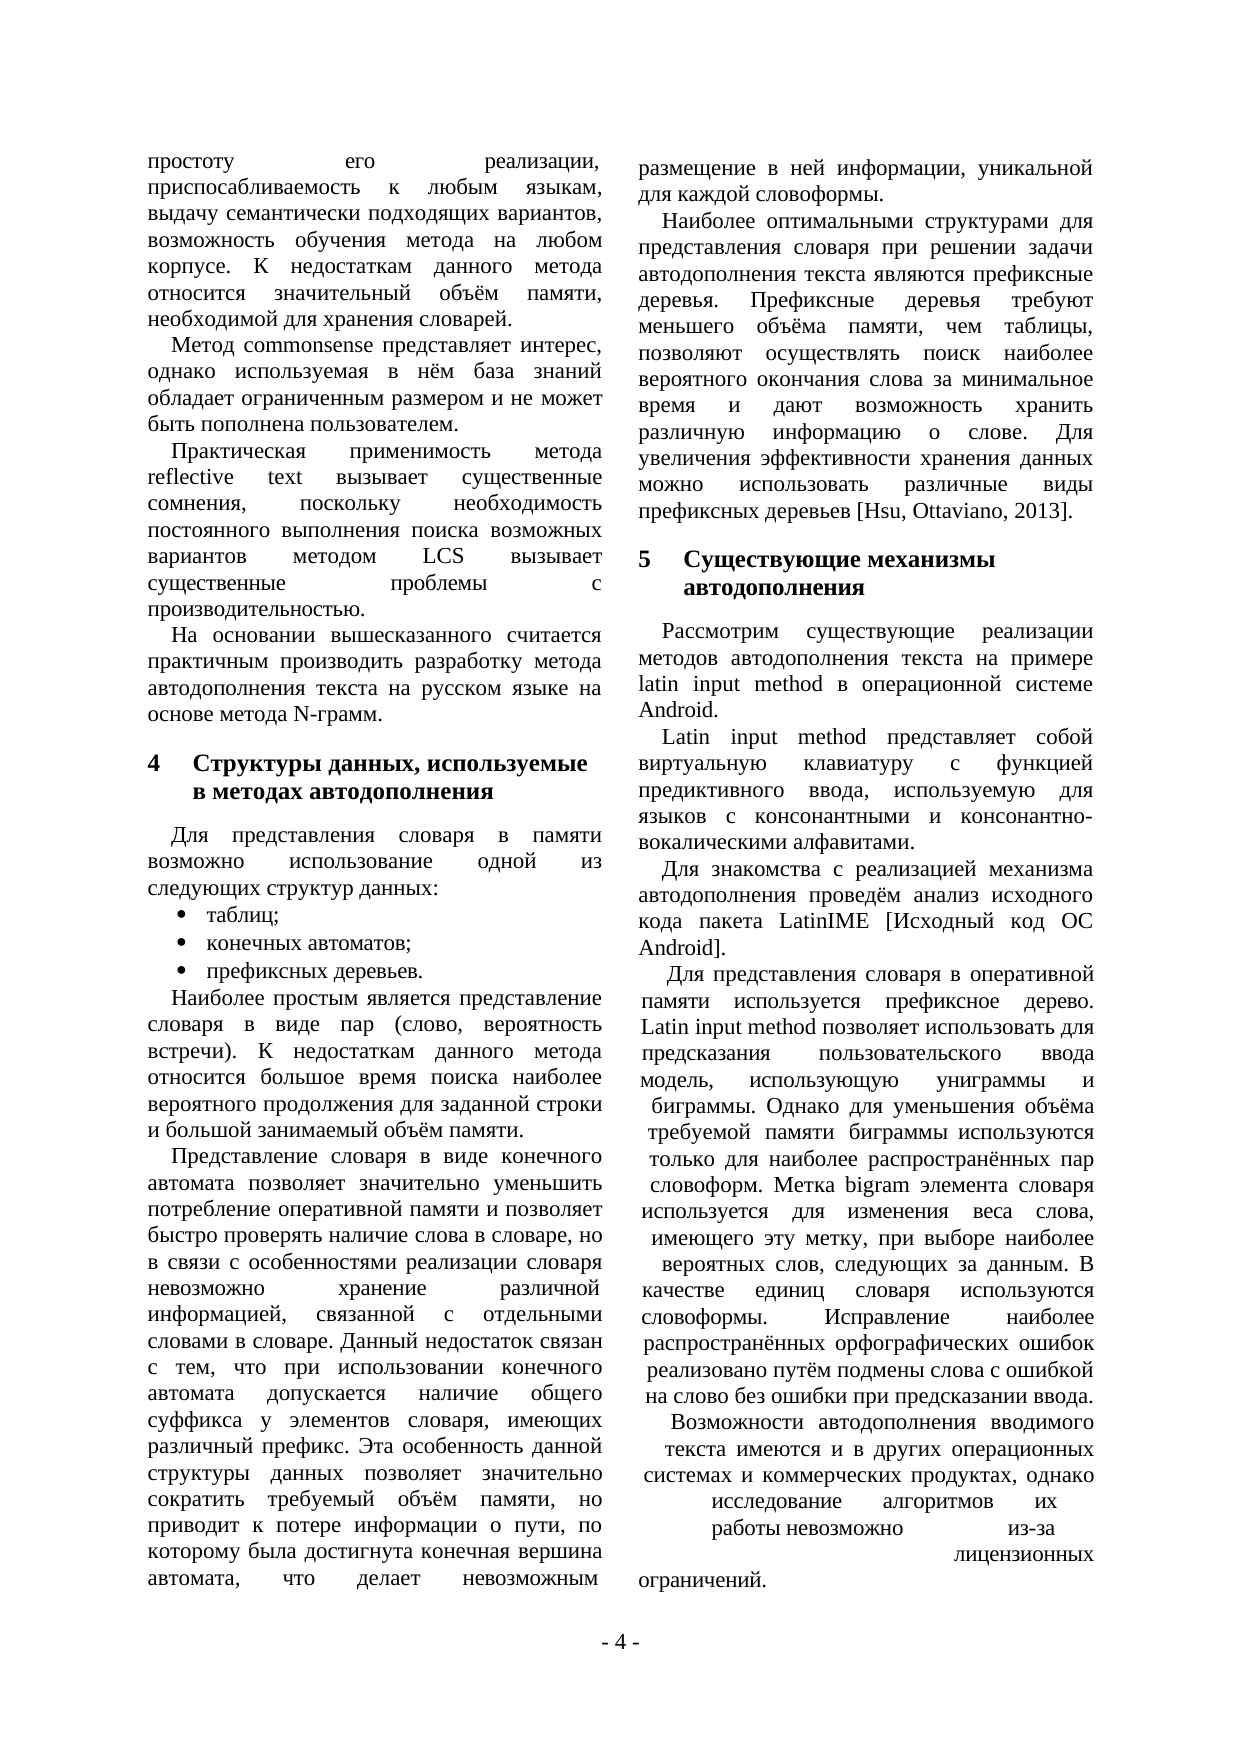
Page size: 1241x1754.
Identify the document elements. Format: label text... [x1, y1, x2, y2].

text Наиболее простым является представление словаря в виде пар (слово, вероятность встречи). К недостаткам данного метода относится большое время поиска наиболее вероятного продолжения для заданной строки и большой занимаемый объём памяти. [147, 984, 603, 1142]
text Практическая применимость метода reflective text вызывает существенные сомнения, поскольку необходимость постоянного выполнения поиска возможных вариантов методом LCS вызывает существенные проблемы с производительностью. [147, 437, 603, 621]
list таблиц; [177, 900, 607, 928]
list конечных автоматов; [177, 928, 607, 956]
text Для знакомства с реализацией механизма автодополнения проведём анализ исходного кода пакета LatinIME [Исходный код ОС Android]. [638, 855, 1093, 960]
text Наиболее оптимальными структурами для представления словаря при решении задачи автодополнения текста являются префиксные деревья. Префиксные деревья требуют меньшего объёма памяти, чем таблицы, позволяют осуществлять поиск наиболее вероятного окончания слова за минимальное время и дают возможность хранить различную информацию о слове. Для увеличения эффективности хранения данных можно использовать различные виды префиксных деревьев [Hsu, Ottaviano, 2013]. [638, 207, 1094, 523]
text Для представления словаря в памяти возможно использование одной из следующих структур данных: [147, 821, 603, 900]
text размещение в ней информации, уникальной для каждой словоформы. [638, 154, 1094, 207]
list префиксных деревьев. [177, 956, 607, 984]
text Представление словаря в виде конечного автомата позволяет значительно уменьшить потребление оперативной памяти и позволяет быстро проверять наличие слова в словаре, но в связи с особенностями реализации словаря невозможно хранение различной информацией, связанной с отдельными словами в словаре. Данный недостаток связан с тем, что при использовании конечного автомата допускается наличие общего суффикса у элементов словаря, имеющих различный префикс. Эта особенность данной структуры данных позволяет значительно сократить требуемый объём памяти, но приводит к потере информации о пути, по которому была достигнута конечная вершина автомата, что делает невозможным [147, 1142, 603, 1590]
text На основании вышесказанного считается практичным производить разработку метода автодополнения текста на русском языке на основе метода N-грамм. [147, 621, 602, 727]
text Latin input method представляет собой виртуальную клавиатуру с функцией предиктивного ввода, используемую для языков с консонантными и консонантно- вокалическими алфавитами. [638, 723, 1093, 855]
text Для представления словаря в оперативной памяти используется префиксное дерево. Latin input method позволяет использовать для предсказания пользовательского ввода модель, использующую униграммы и биграммы. Однако для уменьшения объёма требуемой памяти биграммы используются только для наиболее распространённых пар словоформ. Метка bigram элемента словаря используется для изменения веса слова, имеющего эту метку, при выборе наиболее вероятных слов, следующих за данным. В качестве единиц словаря используются словоформы. Исправление наиболее распространённых орфографических ошибок реализовано путём подмены слова с ошибкой на слово без ошибки при предсказании ввода. Возможности автодополнения вводимого текста имеются и в других операционных системах и коммерческих продуктах, однако исследование алгоритмов их работы невозможно из-за лицензионных [638, 960, 1094, 1566]
subtitle Структуры данных, используемые в методах автодополнения [147, 748, 588, 805]
subtitle Существующие механизмы автодополнения [638, 545, 996, 601]
text ограничений. [638, 1566, 1105, 1593]
text простоту его реализации, приспосабливаемость к любым языкам, выдачу семантически подходящих вариантов, возможность обучения метода на любом корпусе. К недостаткам данного метода относится значительный объём памяти, необходимой для хранения словарей. [147, 147, 603, 331]
text Рассмотрим существующие реализации методов автодополнения текста на примере latin input method в операционной системе Android. [638, 617, 1094, 723]
text Метод commonsense представляет интерес, однако используемая в нём база знаний обладает ограниченным размером и не может быть пополнена пользователем. [147, 331, 603, 437]
